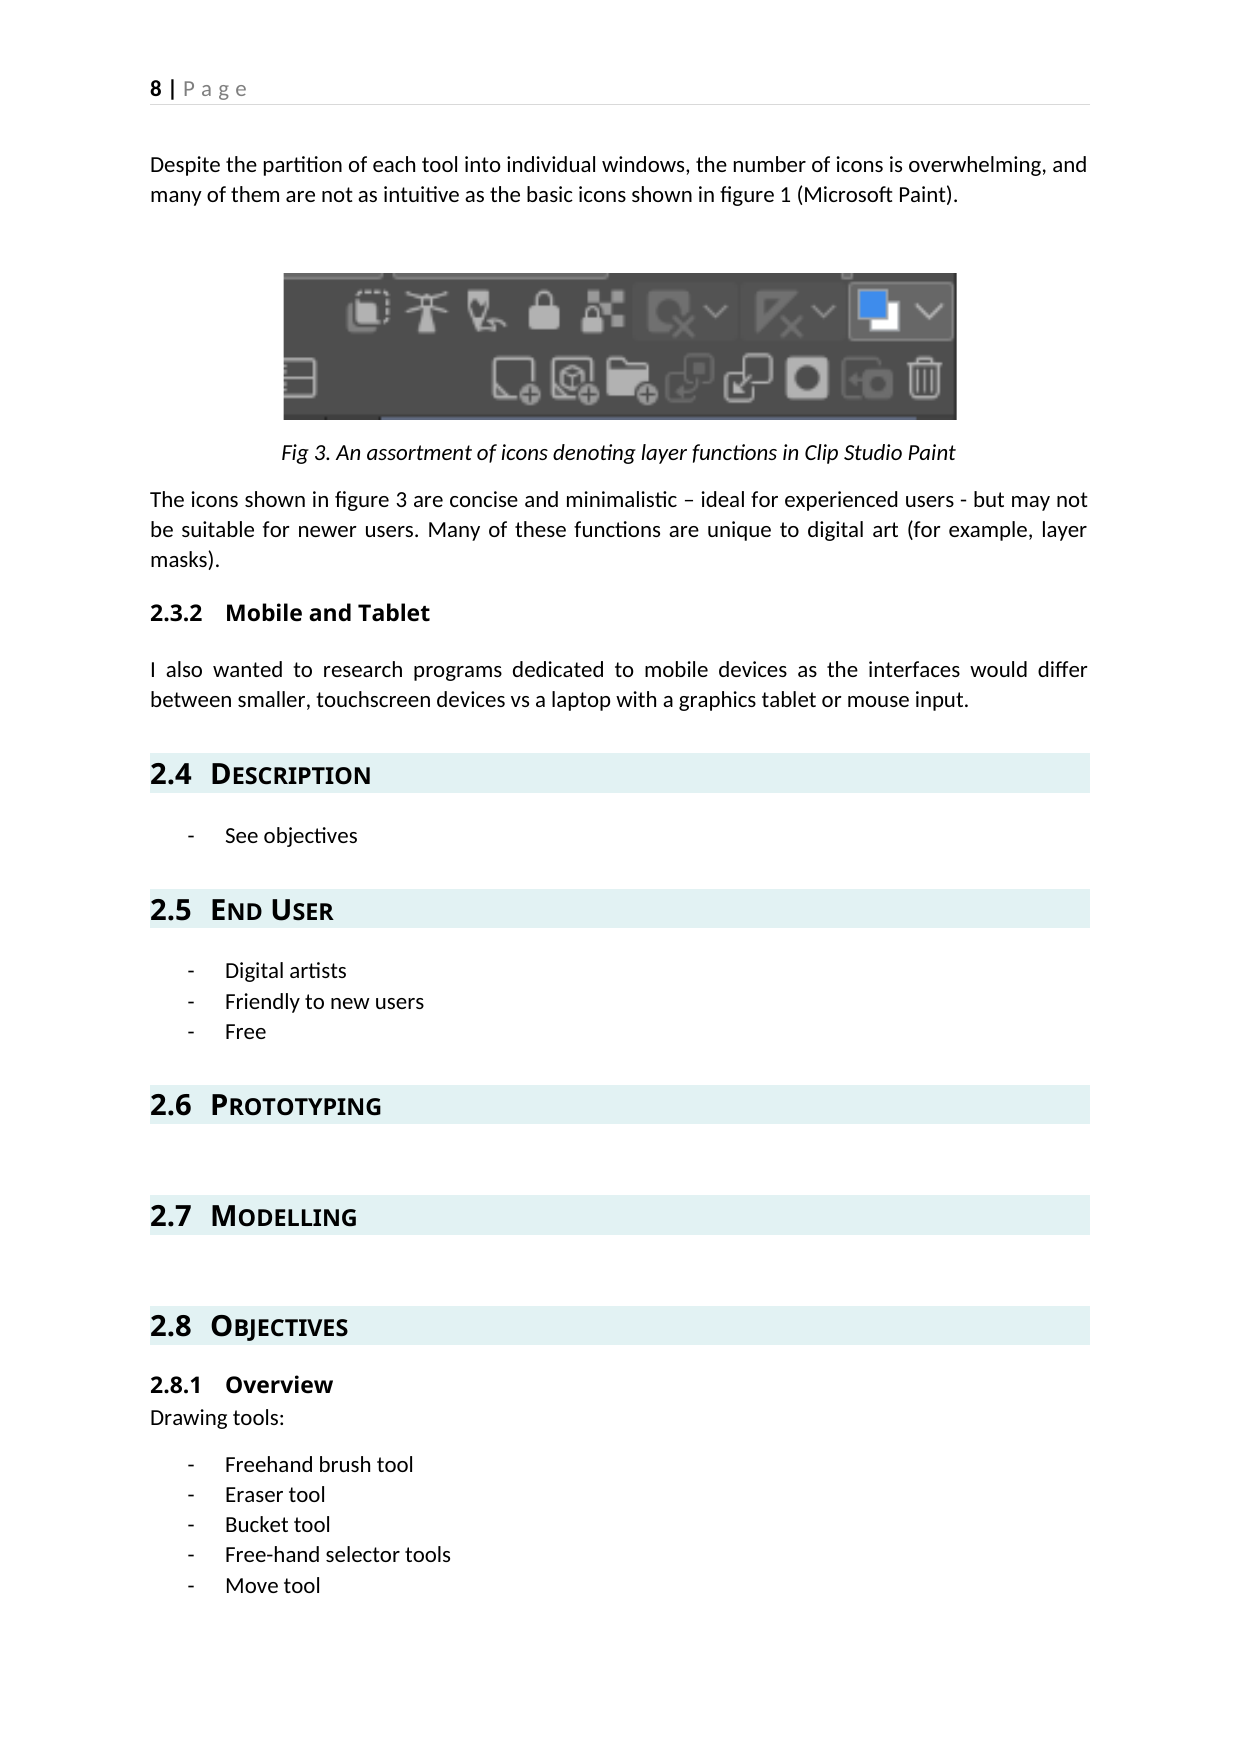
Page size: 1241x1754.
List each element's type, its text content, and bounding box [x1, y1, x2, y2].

list Free [187, 1017, 1090, 1045]
subtitle Mobile and Tablet [150, 597, 1090, 628]
text I also wanted to research programs dedicated to mobile devices as the interfaces would differ between smaller, touchscreen devices vs a laptop with a graphics tablet or mouse input. [150, 655, 1090, 713]
subtitle Modelling [150, 1195, 1090, 1235]
subtitle Overview [150, 1369, 1090, 1401]
list Free-hand selector tools [187, 1541, 1090, 1569]
subtitle Objectives [150, 1306, 1090, 1345]
text Fig 3. An assortment of icons denoting layer functions in Clip Studio Paint [150, 438, 1090, 466]
text Despite the partition of each tool into individual windows, the number of icons is overwhelming, and many of them are not as intuitive as the basic icons shown in figure 1 (Microsoft Paint). [150, 150, 1090, 208]
list Bucket tool [187, 1510, 1090, 1538]
subtitle Prototyping [150, 1085, 1090, 1124]
text Drawing tools: [150, 1403, 1090, 1431]
list Digital artists [187, 957, 1090, 984]
list See objectives [187, 821, 1090, 849]
picture [283, 273, 957, 420]
subtitle End User [150, 889, 1090, 928]
list Freehand brush tool [187, 1450, 1090, 1478]
list Move tool [187, 1571, 1090, 1599]
subtitle Description [150, 753, 1090, 793]
list Friendly to new users [187, 987, 1090, 1015]
text The icons shown in figure 3 are concise and minimalistic – ideal for experienced users - but may not be suitable for newer users. Many of these functions are unique to digital art (for example, layer masks). [150, 485, 1090, 573]
list Eraser tool [187, 1480, 1090, 1508]
